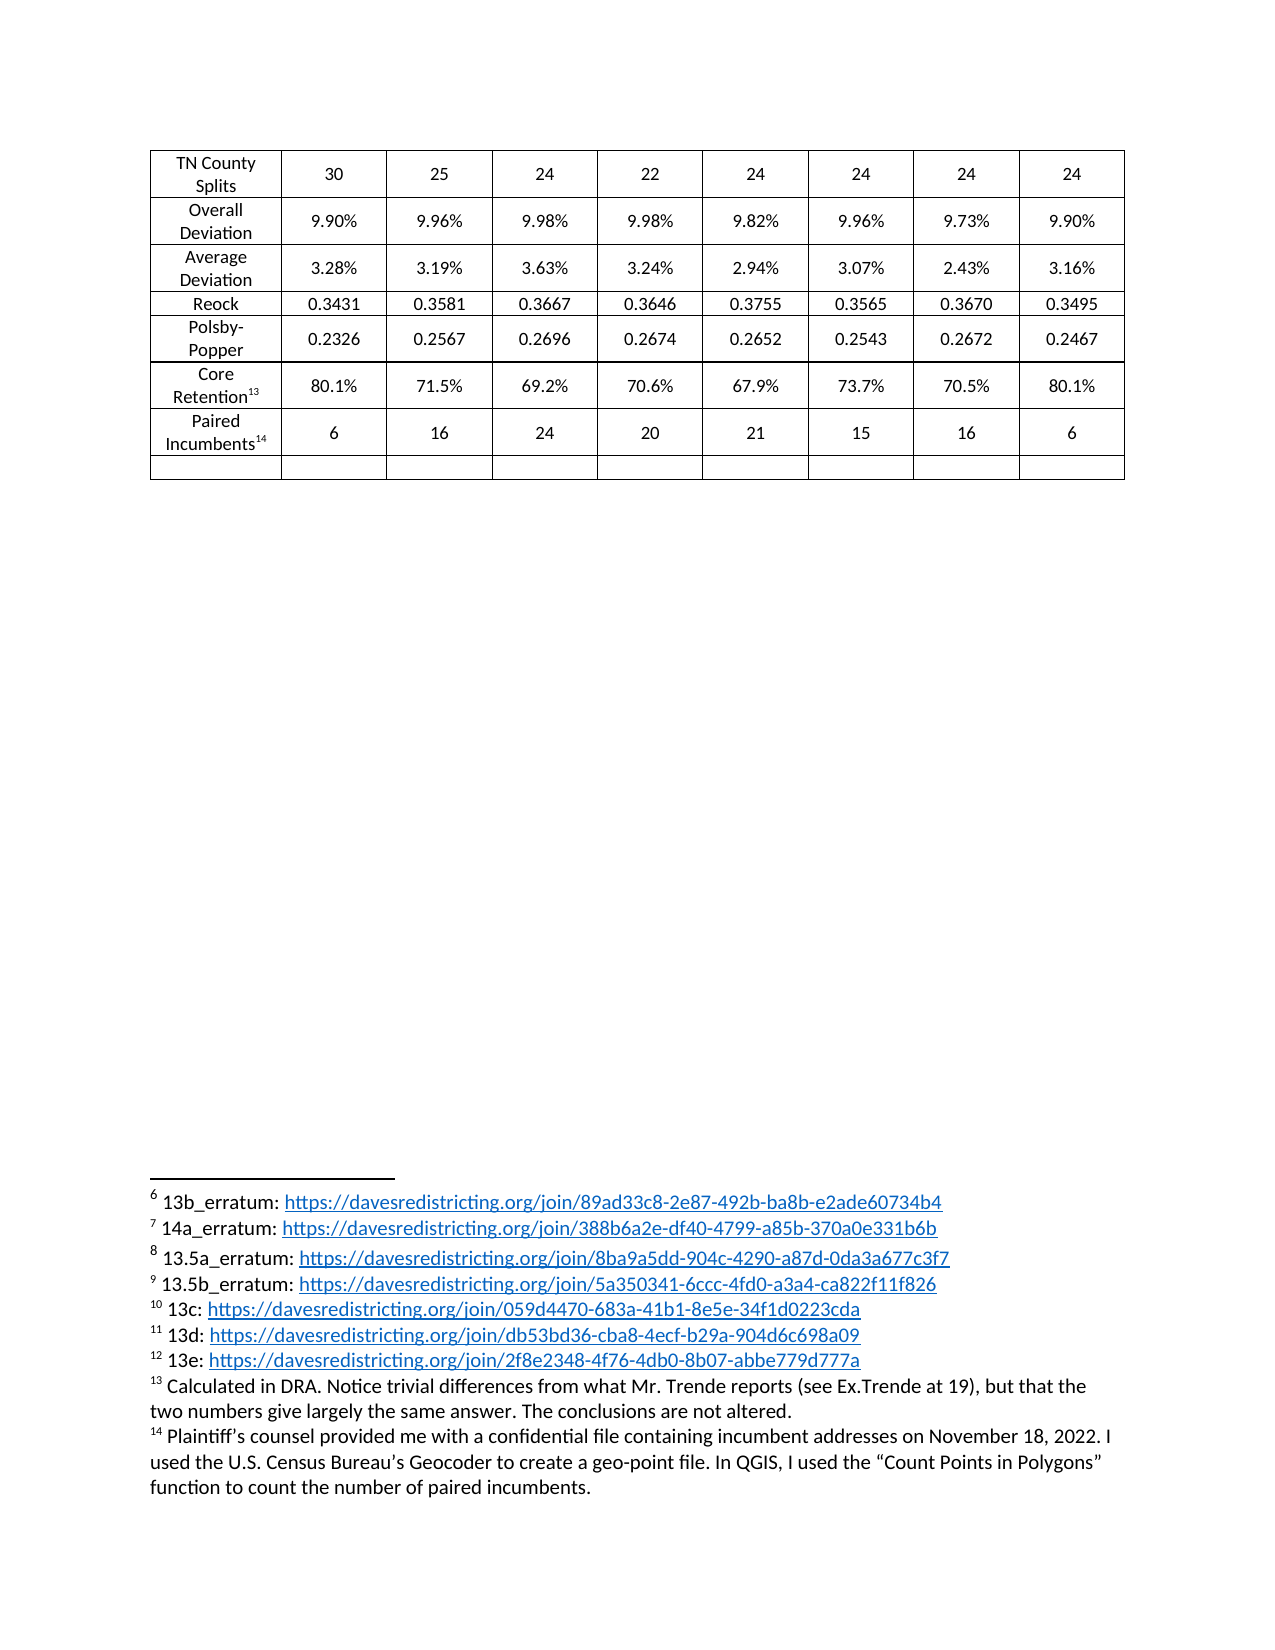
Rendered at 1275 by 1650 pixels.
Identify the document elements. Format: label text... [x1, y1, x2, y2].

table_cell 0.2652 [703, 316, 808, 361]
table_cell 9.73% [914, 198, 1019, 244]
table_cell 2.43% [914, 245, 1019, 291]
table_cell 0.2467 [1020, 316, 1124, 361]
table_cell 6 [1020, 409, 1124, 455]
table_cell 0.3670 [914, 292, 1019, 314]
table_cell [703, 456, 808, 479]
table_cell 0.3565 [809, 292, 913, 314]
table_cell 0.3646 [598, 292, 702, 314]
table_cell 0.2543 [809, 316, 913, 361]
table_cell 9.98% [598, 198, 702, 244]
table_cell 67.9% [703, 363, 808, 408]
table_cell 70.5% [914, 363, 1019, 408]
table_cell 0.3495 [1020, 292, 1124, 314]
table_cell Overall Deviation [151, 198, 281, 244]
table_cell 24 [914, 151, 1019, 197]
table_cell 16 [387, 409, 492, 455]
table_cell 0.2326 [282, 316, 386, 361]
table_cell 80.1% [1020, 363, 1124, 408]
table_cell 15 [809, 409, 913, 455]
table_cell 9.90% [1020, 198, 1124, 244]
table_cell [387, 456, 492, 479]
table_cell 0.3431 [282, 292, 386, 314]
table_cell 69.2% [493, 363, 597, 408]
table_cell [493, 456, 597, 479]
table_cell [809, 456, 913, 479]
table_cell [1020, 456, 1124, 479]
table_cell 24 [1020, 151, 1124, 197]
table_cell 9.90% [282, 198, 386, 244]
table_cell 3.19% [387, 245, 492, 291]
table_cell 9.96% [809, 198, 913, 244]
table_cell Reock [151, 292, 281, 314]
table_cell 0.2696 [493, 316, 597, 361]
table_cell Average Deviation [151, 245, 281, 291]
table_cell 24 [703, 151, 808, 197]
table_cell 0.3581 [387, 292, 492, 314]
table_cell 6 [282, 409, 386, 455]
table_cell 9.96% [387, 198, 492, 244]
table_cell 25 [387, 151, 492, 197]
table_cell Core Retention [151, 363, 281, 408]
table_cell 24 [493, 409, 597, 455]
table_cell 0.2674 [598, 316, 702, 361]
table_cell Polsby-Popper [151, 316, 281, 361]
table_cell 22 [598, 151, 702, 197]
table_cell 73.7% [809, 363, 913, 408]
table_cell [598, 456, 702, 479]
table_cell 16 [914, 409, 1019, 455]
table_cell 0.2672 [914, 316, 1019, 361]
table_cell 24 [809, 151, 913, 197]
table_cell 20 [598, 409, 702, 455]
table_cell 70.6% [598, 363, 702, 408]
table_cell 21 [703, 409, 808, 455]
table_cell 71.5% [387, 363, 492, 408]
table_cell 24 [493, 151, 597, 197]
table_cell 80.1% [282, 363, 386, 408]
table_cell 3.63% [493, 245, 597, 291]
table_cell 9.98% [493, 198, 597, 244]
table_cell 3.24% [598, 245, 702, 291]
table_cell [151, 456, 281, 479]
table_cell 30 [282, 151, 386, 197]
table_cell [282, 456, 386, 479]
table_cell 2.94% [703, 245, 808, 291]
table_cell 3.07% [809, 245, 913, 291]
table_cell 0.2567 [387, 316, 492, 361]
table_cell 3.16% [1020, 245, 1124, 291]
table_cell 3.28% [282, 245, 386, 291]
table_cell 0.3755 [703, 292, 808, 314]
table_cell [914, 456, 1019, 479]
table_cell 0.3667 [493, 292, 597, 314]
table_cell TN County Splits [151, 151, 281, 197]
table_cell 9.82% [703, 198, 808, 244]
table_cell Paired Incumbents [151, 409, 281, 455]
